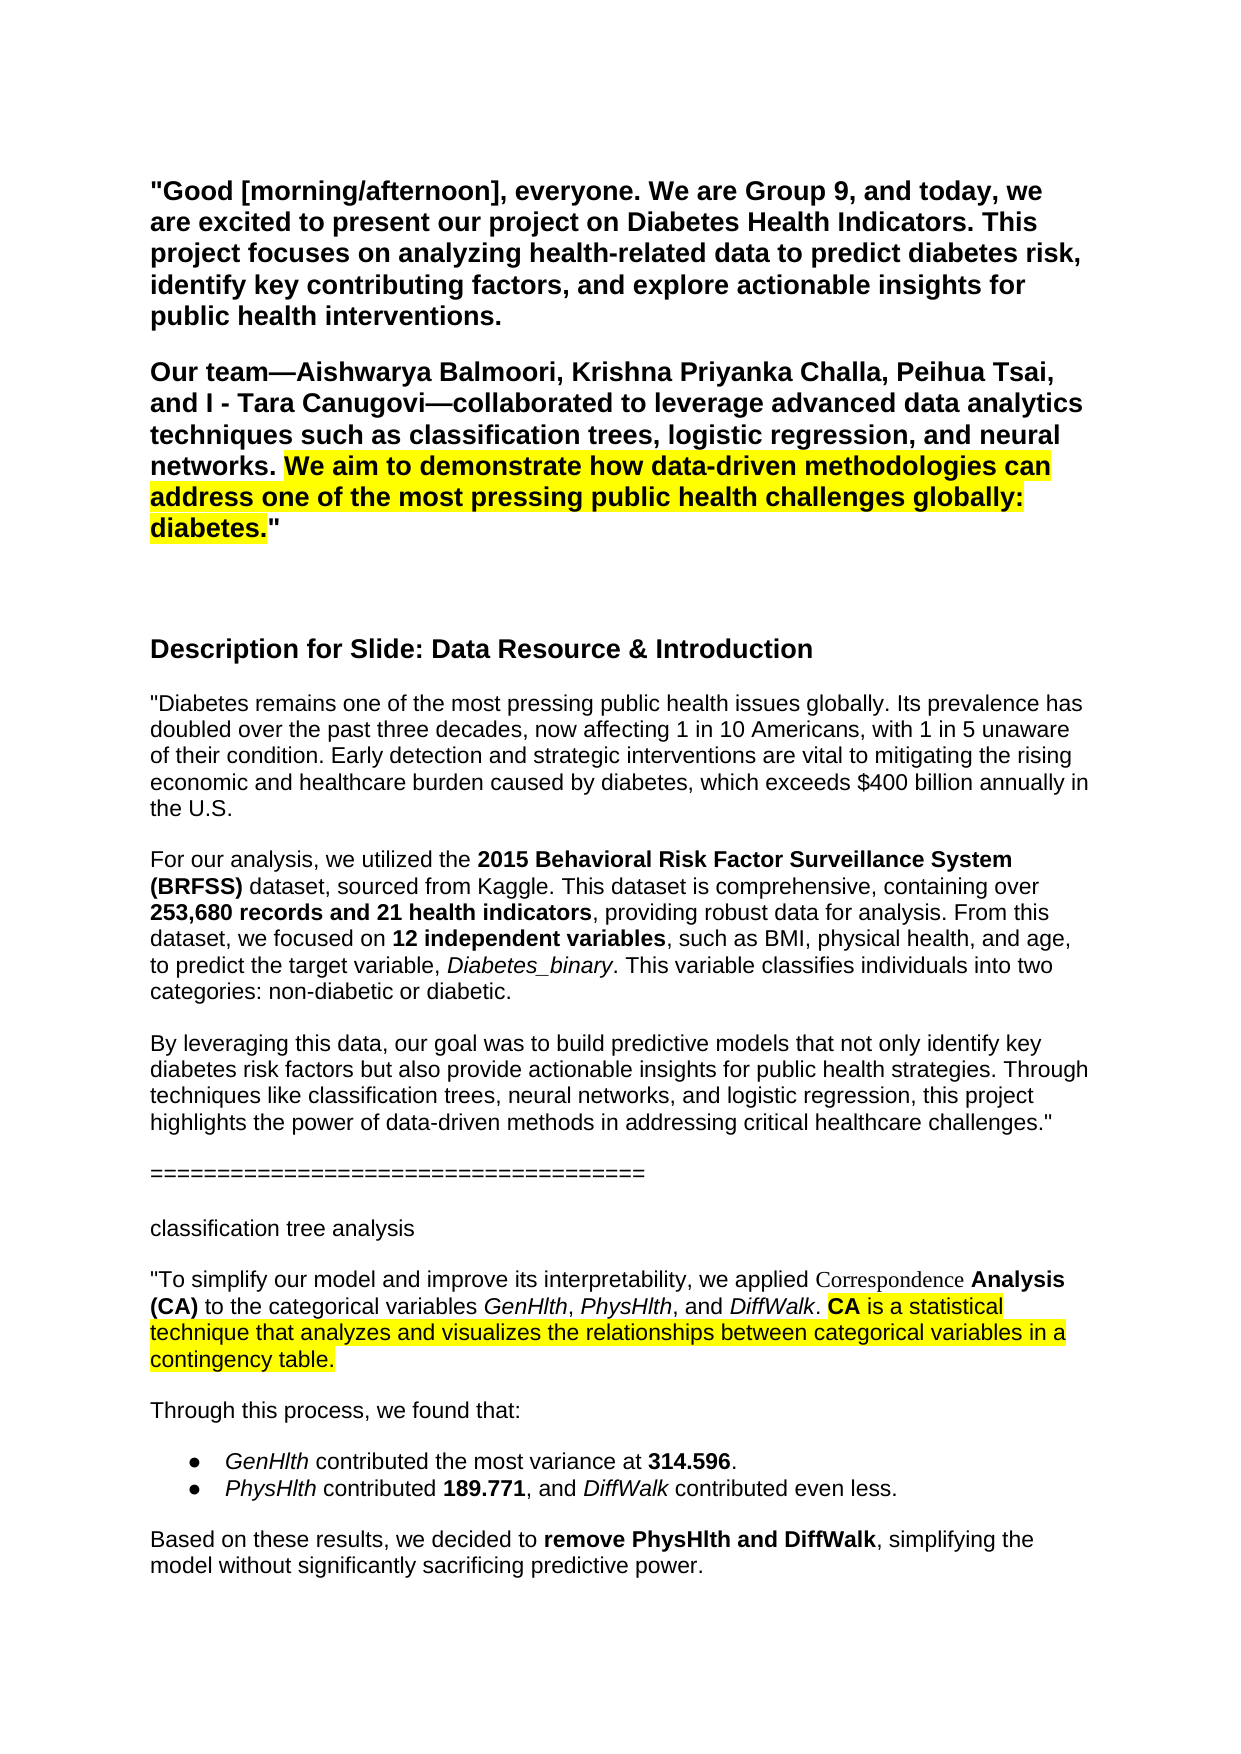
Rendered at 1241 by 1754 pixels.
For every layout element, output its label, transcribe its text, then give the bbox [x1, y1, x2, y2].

text "Diabetes remains one of the most pressing public health issues globally. Its prevalence has doubled over the past three decades, now affecting 1 in 10 Americans, with 1 in 5 unaware of their condition. Early detection and strategic interventions are vital to mitigating the rising economic and healthcare burden caused by diabetes, which exceeds $400 billion annually in the U.S. [150, 689, 1090, 821]
subtitle Description for Slide: Data Resource & Introduction [150, 633, 1090, 664]
text Through this process, we found that: [150, 1397, 1090, 1423]
text "To simplify our model and improve its interpretability, we applied Correspondence Analysis (CA) to the categorical variables GenHlth, PhysHlth, and DiffWalk. CA is a statistical technique that analyzes and visualizes the relationships between categorical variables in a contingency table. [150, 1266, 1090, 1372]
subtitle Our team—Aishwarya Balmoori, Krishna Priyanka Challa, Peihua Tsai, and I - Tara Canugovi—collaborated to leverage advanced data analytics techniques such as classification trees, logistic regression, and neural networks. We aim to demonstrate how data-driven methodologies can address one of the most pressing public health challenges globally: diabetes." [150, 356, 1090, 544]
text By leveraging this data, our goal was to build predictive models that not only identify key diabetes risk factors but also provide actionable insights for public health strategies. Through techniques like classification trees, neural networks, and logistic regression, this project highlights the power of data-driven methods in addressing critical healthcare challenges." [150, 1029, 1090, 1135]
text classification tree analysis [150, 1215, 1090, 1241]
subtitle "Good [morning/afternoon], everyone. We are Group 9, and today, we are excited to present our project on Diabetes Health Indicators. This project focuses on analyzing health-related data to predict diabetes risk, identify key contributing factors, and explore actionable insights for public health interventions. [150, 175, 1090, 331]
text Based on these results, we decided to remove PhysHlth and DiffWalk, simplifying the model without significantly sacrificing predictive power. [150, 1526, 1090, 1579]
list PhysHlth contributed 189.771, and DiffWalk contributed even less. [187, 1475, 1090, 1501]
text For our analysis, we utilized the 2015 Behavioral Risk Factor Surveillance System (BRFSS) dataset, sourced from Kaggle. This dataset is comprehensive, containing over 253,680 records and 21 health indicators, providing robust data for analysis. From this dataset, we focused on 12 independent variables, such as BMI, physical health, and age, to predict the target variable, Diabetes_binary. This variable classifies individuals into two categories: non-diabetic or diabetic. [150, 846, 1090, 1004]
list GenHlth contributed the most variance at 314.596. [187, 1448, 1090, 1475]
text ===================================== [150, 1160, 1090, 1186]
